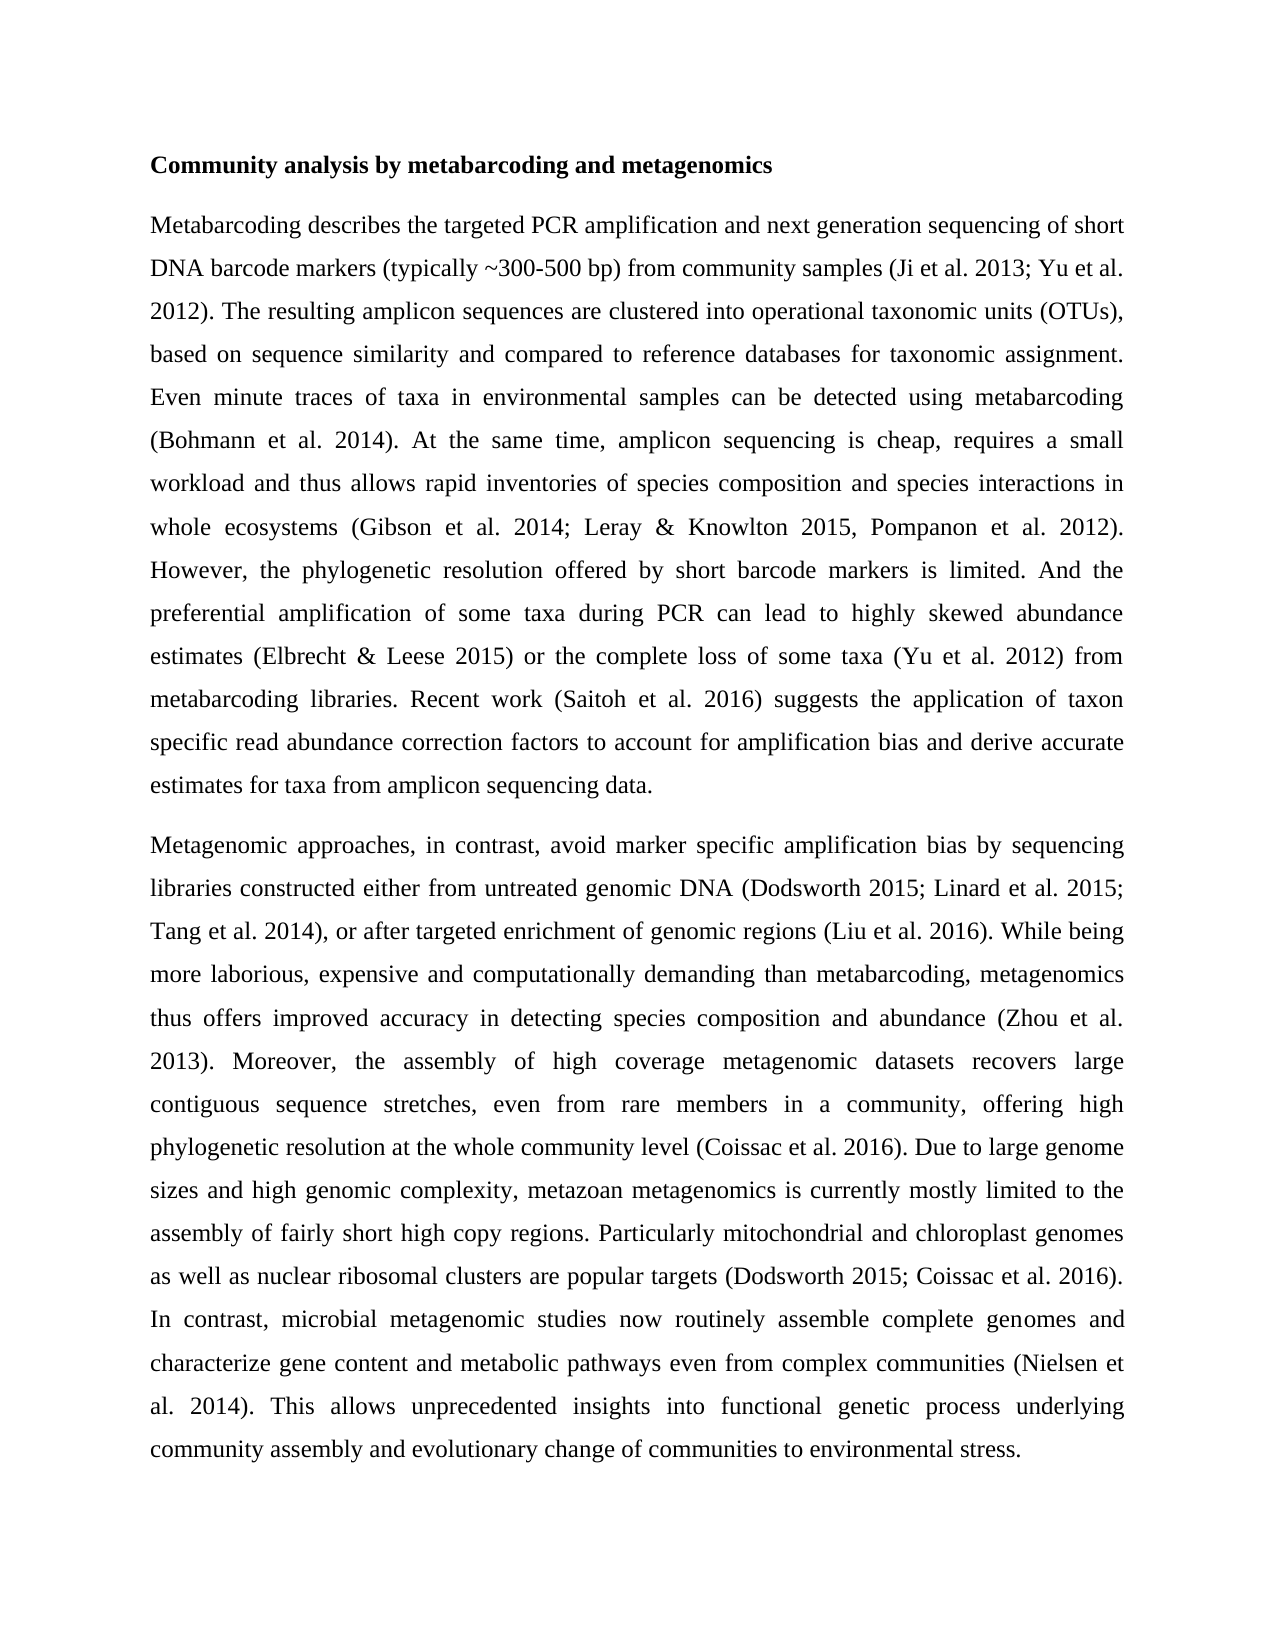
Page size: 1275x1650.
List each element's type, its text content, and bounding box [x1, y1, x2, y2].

text Community analysis by metabarcoding and metagenomics [150, 150, 1125, 179]
text Metabarcoding describes the targeted PCR amplification and next generation sequencing of short DNA barcode markers (typically ~300-500 bp) from community samples (Ji et al. 2013; Yu et al. 2012). The resulting amplicon sequences are clustered into operational taxonomic units (OTUs), based on sequence similarity and compared to reference databases for taxonomic assignment. Even minute traces of taxa in environmental samples can be detected using metabarcoding (Bohmann et al. 2014). At the same time, amplicon sequencing is cheap, requires a small workload and thus allows rapid inventories of species composition and species interactions in whole ecosystems (Gibson et al. 2014; Leray & Knowlton 2015, Pompanon et al. 2012). However, the phylogenetic resolution offered by short barcode markers is limited. And the preferential amplification of some taxa during PCR can lead to highly skewed abundance estimates (Elbrecht & Leese 2015) or the complete loss of some taxa (Yu et al. 2012) from metabarcoding libraries. Recent work (Saitoh et al. 2016) suggests the application of taxon specific read abundance correction factors to account for amplification bias and derive accurate estimates for taxa from amplicon sequencing data. [150, 210, 1125, 799]
text Metagenomic approaches, in contrast, avoid marker specific amplification bias by sequencing libraries constructed either from untreated genomic DNA (Dodsworth 2015; Linard et al. 2015; Tang et al. 2014), or after targeted enrichment of genomic regions (Liu et al. 2016). While being more laborious, expensive and computationally demanding than metabarcoding, metagenomics thus offers improved accuracy in detecting species composition and abundance (Zhou et al. 2013). Moreover, the assembly of high coverage metagenomic datasets recovers large contiguous sequence stretches, even from rare members in a community, offering high phylogenetic resolution at the whole community level (Coissac et al. 2016). Due to large genome sizes and high genomic complexity, metazoan metagenomics is currently mostly limited to the assembly of fairly short high copy regions. Particularly mitochondrial and chloroplast genomes as well as nuclear ribosomal clusters are popular targets (Dodsworth 2015; Coissac et al. 2016). In contrast, microbial metagenomic studies now routinely assemble complete genomes and characterize gene content and metabolic pathways even from complex communities (Nielsen et al. 2014). This allows unprecedented insights into functional genetic process underlying community assembly and evolutionary change of communities to environmental stress. [150, 830, 1125, 1463]
